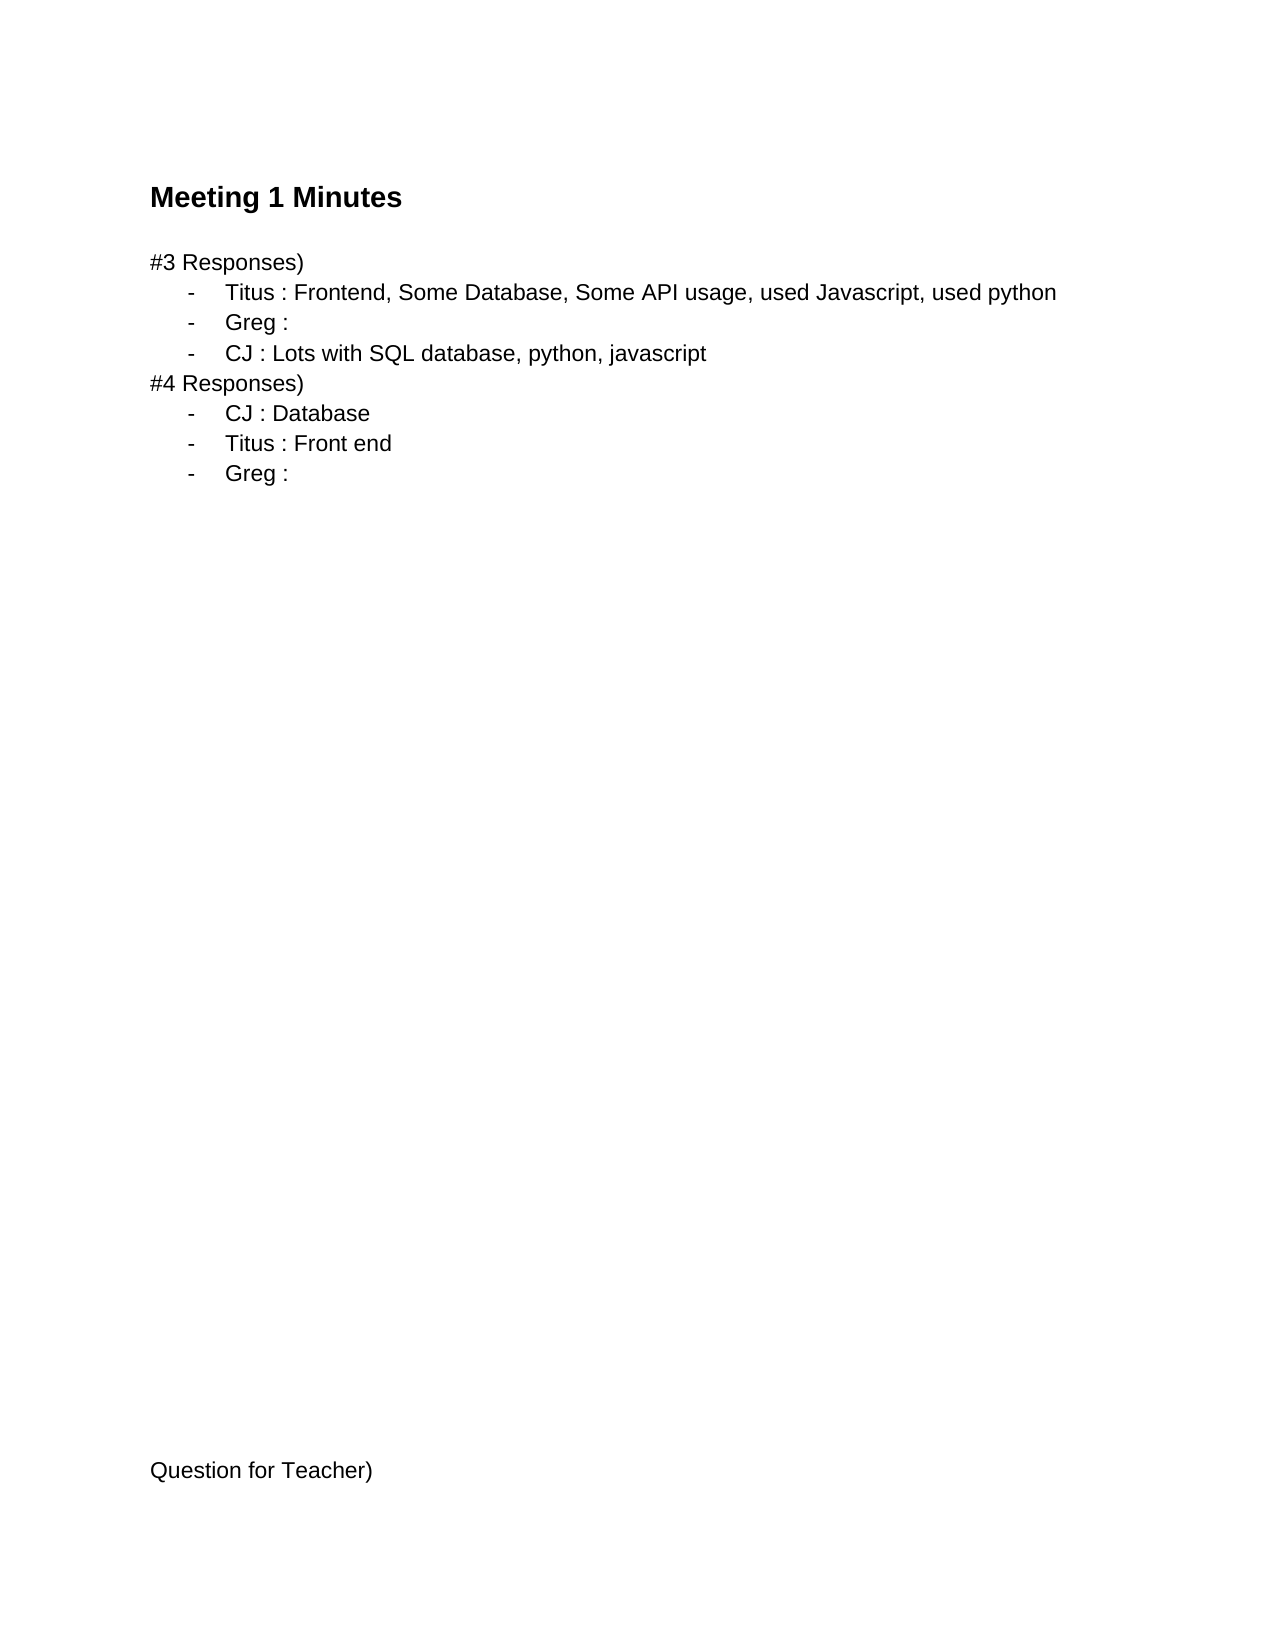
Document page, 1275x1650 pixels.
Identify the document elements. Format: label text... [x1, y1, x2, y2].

list CJ : Lots with SQL database, python, javascript [187, 339, 1125, 366]
text #3 Responses) [150, 249, 1125, 275]
list CJ : Database [187, 400, 1125, 426]
list Greg : [187, 309, 1125, 336]
list Titus : Frontend, Some Database, Some API usage, used Javascript, used python [187, 279, 1125, 306]
list Titus : Front end [187, 430, 1125, 457]
text Meeting 1 Minutes [150, 180, 1125, 214]
text #4 Responses) [150, 370, 1125, 396]
text Question for Teacher) [150, 1457, 1125, 1484]
list Greg : [187, 460, 1125, 487]
